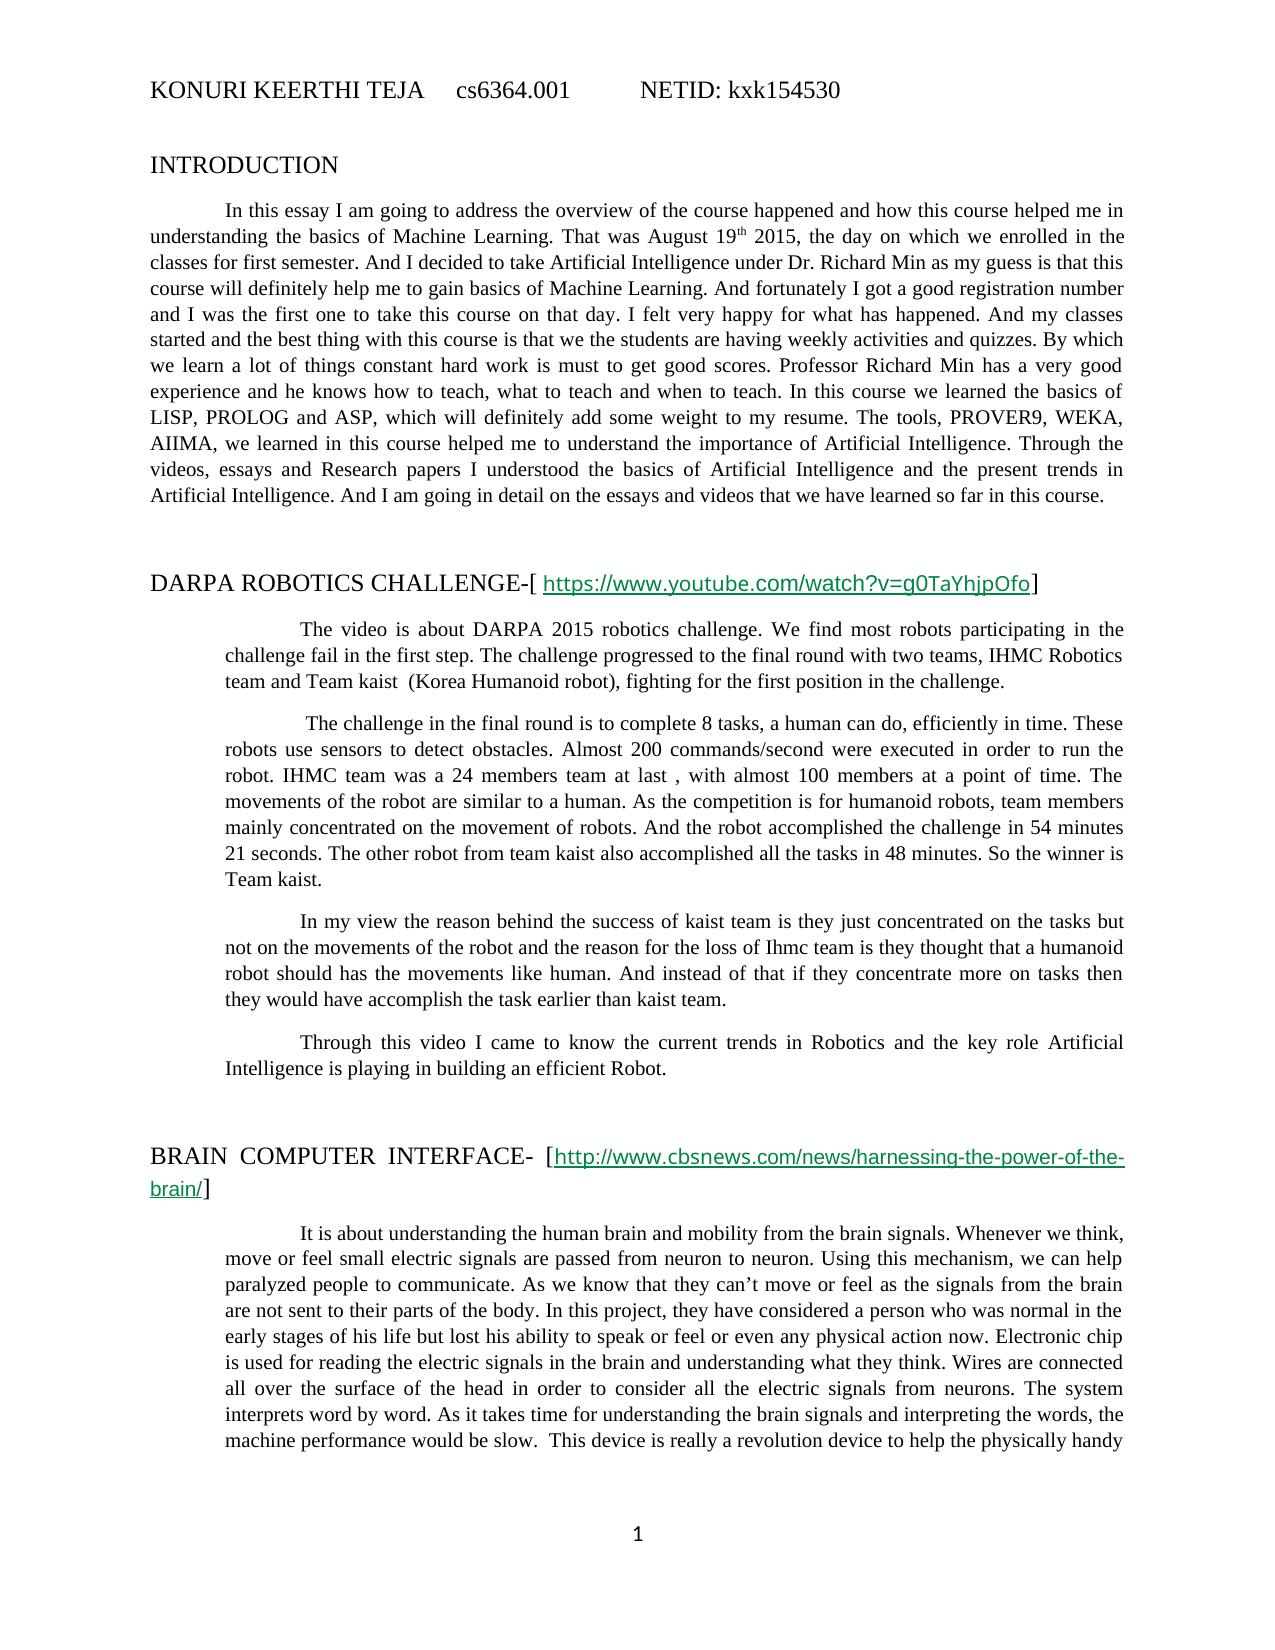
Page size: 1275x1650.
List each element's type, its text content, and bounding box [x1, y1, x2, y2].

text In this essay I am going to address the overview of the course happened and how this course helped me in understanding the basics of Machine Learning. That was August 19th 2015, the day on which we enrolled in the classes for first semester. And I decided to take Artificial Intelligence under Dr. Richard Min as my guess is that this course will definitely help me to gain basics of Machine Learning. And fortunately I got a good registration number and I was the first one to take this course on that day. I felt very happy for what has happened. And my classes started and the best thing with this course is that we the students are having weekly activities and quizzes. By which we learn a lot of things constant hard work is must to get good scores. Professor Richard Min has a very good experience and he knows how to teach, what to teach and when to teach. In this course we learned the basics of LISP, PROLOG and ASP, which will definitely add some weight to my resume. The tools, PROVER9, WEKA, AIIMA, we learned in this course helped me to understand the importance of Artificial Intelligence. Through the videos, essays and Research papers I understood the basics of Artificial Intelligence and the present trends in Artificial Intelligence. And I am going in detail on the essays and videos that we have learned so far in this course. [150, 198, 1125, 507]
text The challenge in the final round is to complete 8 tasks, a human can do, efficiently in time. These robots use sensors to detect obstacles. Almost 200 commands/second were executed in order to run the robot. IHMC team was a 24 members team at last , with almost 100 members at a point of time. The movements of the robot are similar to a human. As the competition is for humanoid robots, team members mainly concentrated on the movement of robots. And the robot accomplished the challenge in 54 minutes 21 seconds. The other robot from team kaist also accomplished all the tasks in 48 minutes. So the winner is Team kaist. [225, 711, 1125, 891]
text INTRODUCTION [150, 150, 1125, 179]
text DARPA ROBOTICS CHALLENGE-[ https://www.youtube.com/watch?v=g0TaYhjpOfo] [150, 568, 1125, 598]
text Through this video I came to know the current trends in Robotics and the key role Artificial Intelligence is playing in building an efficient Robot. [225, 1030, 1125, 1080]
text BRAIN COMPUTER INTERFACE- [http://www.cbsnews.com/news/harnessing-the-power-of-the-brain/] [150, 1141, 1125, 1201]
text In my view the reason behind the success of kaist team is they just concentrated on the tasks but not on the movements of the robot and the reason for the loss of Ihmc team is they thought that a humanoid robot should has the movements like human. And instead of that if they concentrate more on tasks then they would have accomplish the task earlier than kaist team. [225, 909, 1125, 1011]
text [225, 1220, 1125, 1452]
text The video is about DARPA 2015 robotics challenge. We find most robots participating in the challenge fail in the first step. The challenge progressed to the final round with two teams, IHMC Robotics team and Team kaist (Korea Humanoid robot), fighting for the first position in the challenge. [225, 617, 1125, 693]
